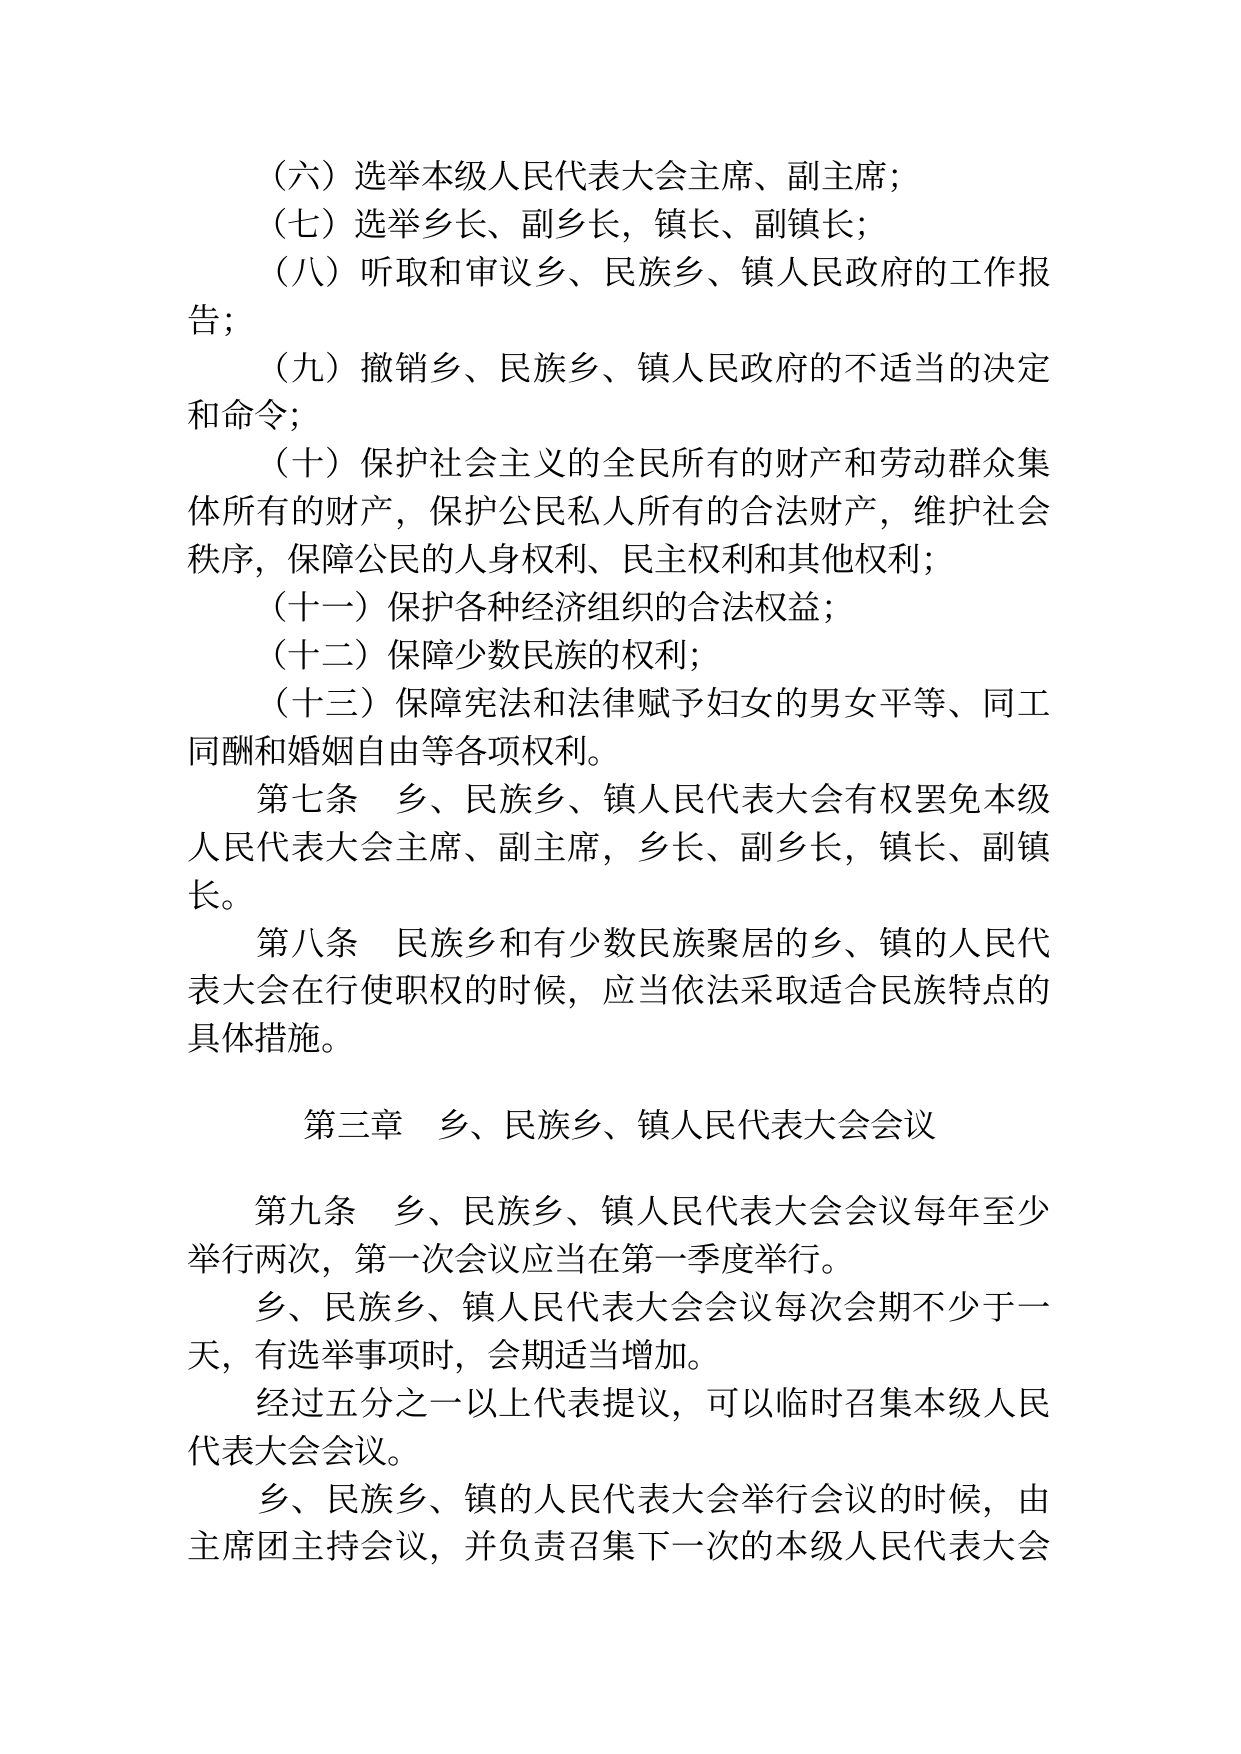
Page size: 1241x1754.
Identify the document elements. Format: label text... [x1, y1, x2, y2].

text （七）选举乡长、副乡长，镇长、副镇长； [187, 198, 1053, 246]
text （九）撤销乡、民族乡、镇人民政府的不适当的决定和命令； [187, 342, 1053, 437]
text （十二）保障少数民族的权利； [187, 629, 1053, 677]
text （六）选举本级人民代表大会主席、副主席； [187, 150, 1053, 198]
text 第七条 乡、民族乡、镇人民代表大会有权罢免本级人民代表大会主席、副主席，乡长、副乡长，镇长、副镇长。 [187, 773, 1053, 917]
text 第三章 乡、民族乡、镇人民代表大会会议 [187, 1099, 1053, 1147]
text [187, 1473, 1053, 1568]
text 经过五分之一以上代表提议，可以临时召集本级人民代表大会会议。 [187, 1377, 1053, 1473]
text （十一）保护各种经济组织的合法权益； [187, 581, 1053, 629]
text （十三）保障宪法和法律赋予妇女的男女平等、同工同酬和婚姻自由等各项权利。 [187, 677, 1053, 773]
text 乡、民族乡、镇人民代表大会会议每次会期不少于一天，有选举事项时，会期适当增加。 [187, 1281, 1053, 1377]
text 第九条 乡、民族乡、镇人民代表大会会议每年至少举行两次，第一次会议应当在第一季度举行。 [187, 1185, 1053, 1281]
text 第八条 民族乡和有少数民族聚居的乡、镇的人民代表大会在行使职权的时候，应当依法采取适合民族特点的具体措施。 [187, 917, 1053, 1060]
text （十）保护社会主义的全民所有的财产和劳动群众集体所有的财产，保护公民私人所有的合法财产，维护社会秩序，保障公民的人身权利、民主权利和其他权利； [187, 437, 1053, 581]
text （八）听取和审议乡、民族乡、镇人民政府的工作报告； [187, 246, 1053, 342]
